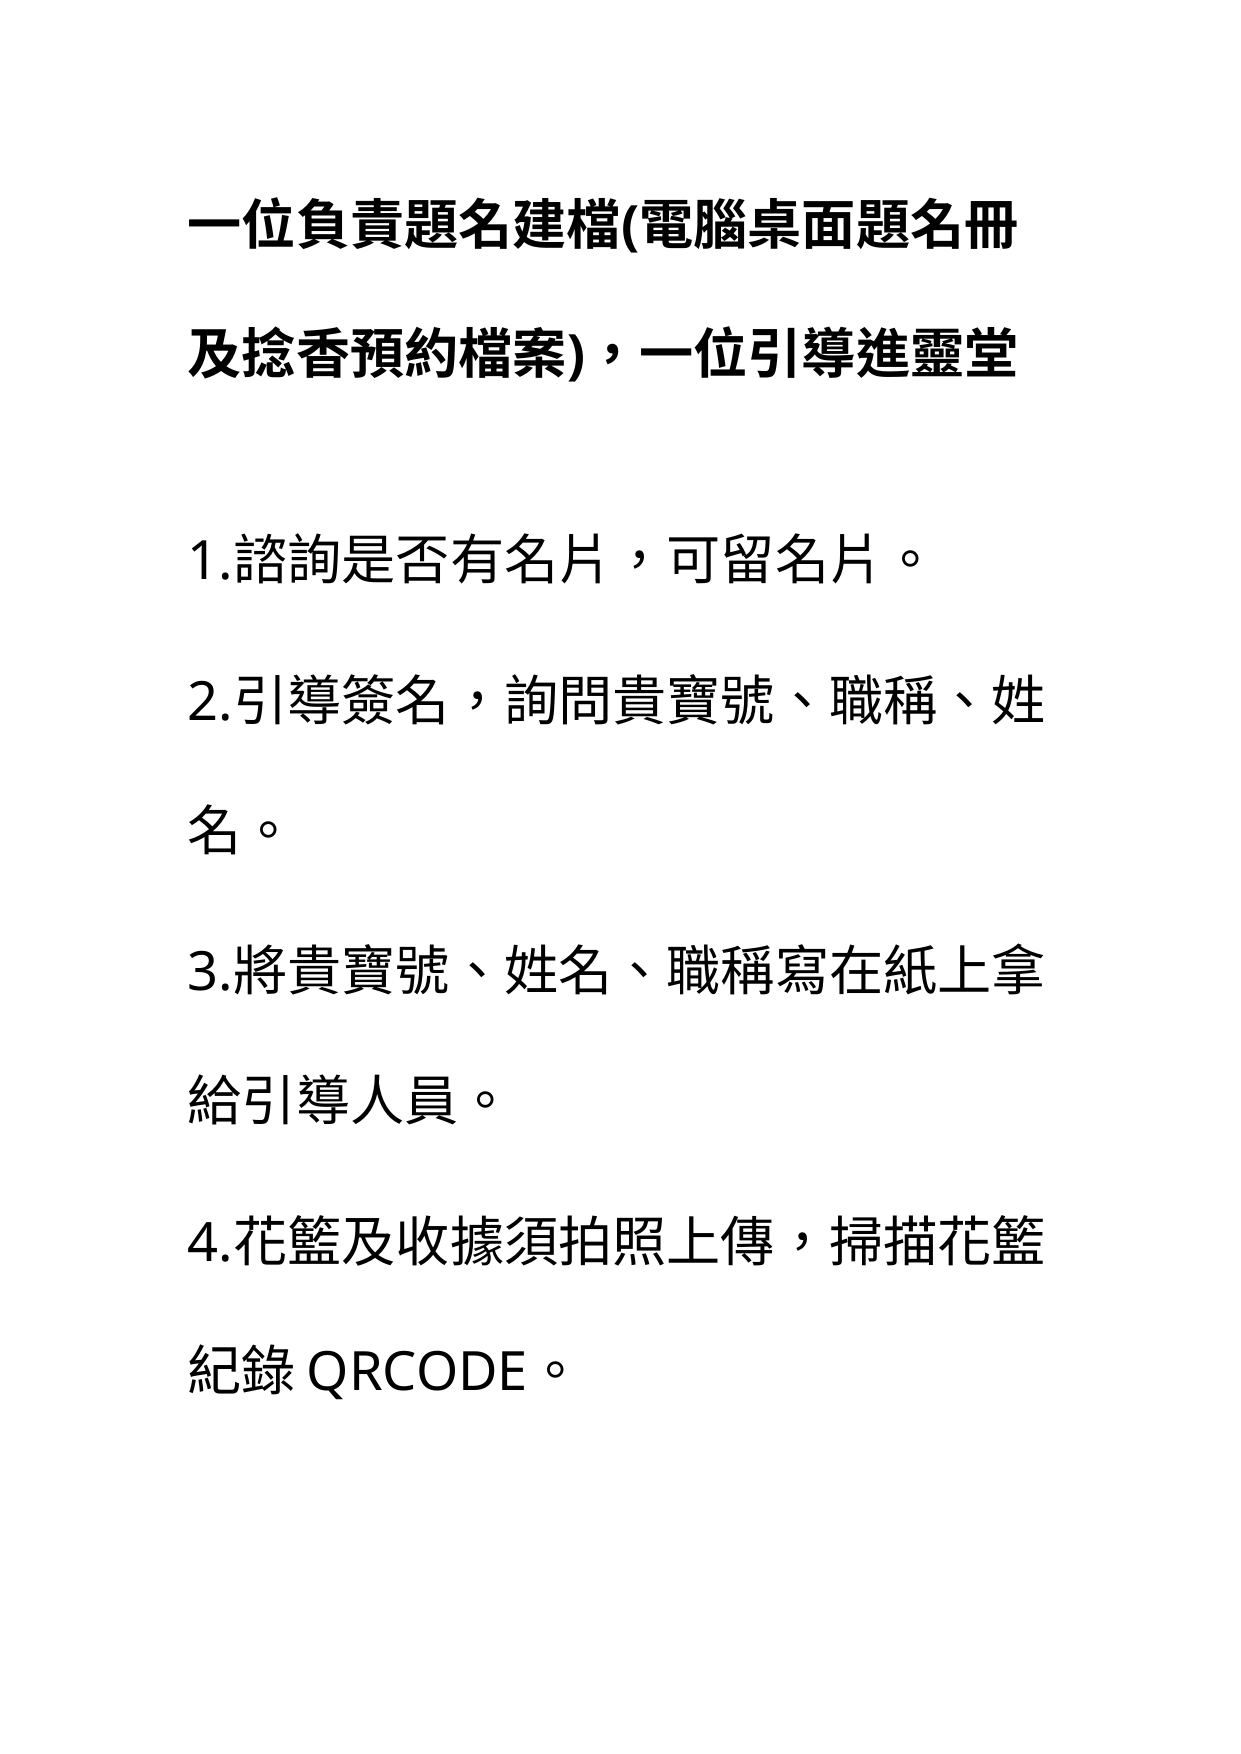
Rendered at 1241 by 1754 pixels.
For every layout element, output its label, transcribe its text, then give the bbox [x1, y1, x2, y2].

text 一位負責題名建檔(電腦桌面題名冊及捻香預約檔案)，一位引導進靈堂 [187, 164, 1053, 406]
text 1.諮詢是否有名片，可留名片。 [187, 500, 1053, 612]
text 2.引導簽名，詢問貴寶號、職稱、姓名。 [187, 641, 1053, 883]
text 4.花籃及收據須拍照上傳，掃描花籃紀錄QRCODE。 [187, 1181, 1053, 1423]
text 3.將貴寶號、姓名、職稱寫在紙上拿給引導人員。 [187, 911, 1053, 1153]
